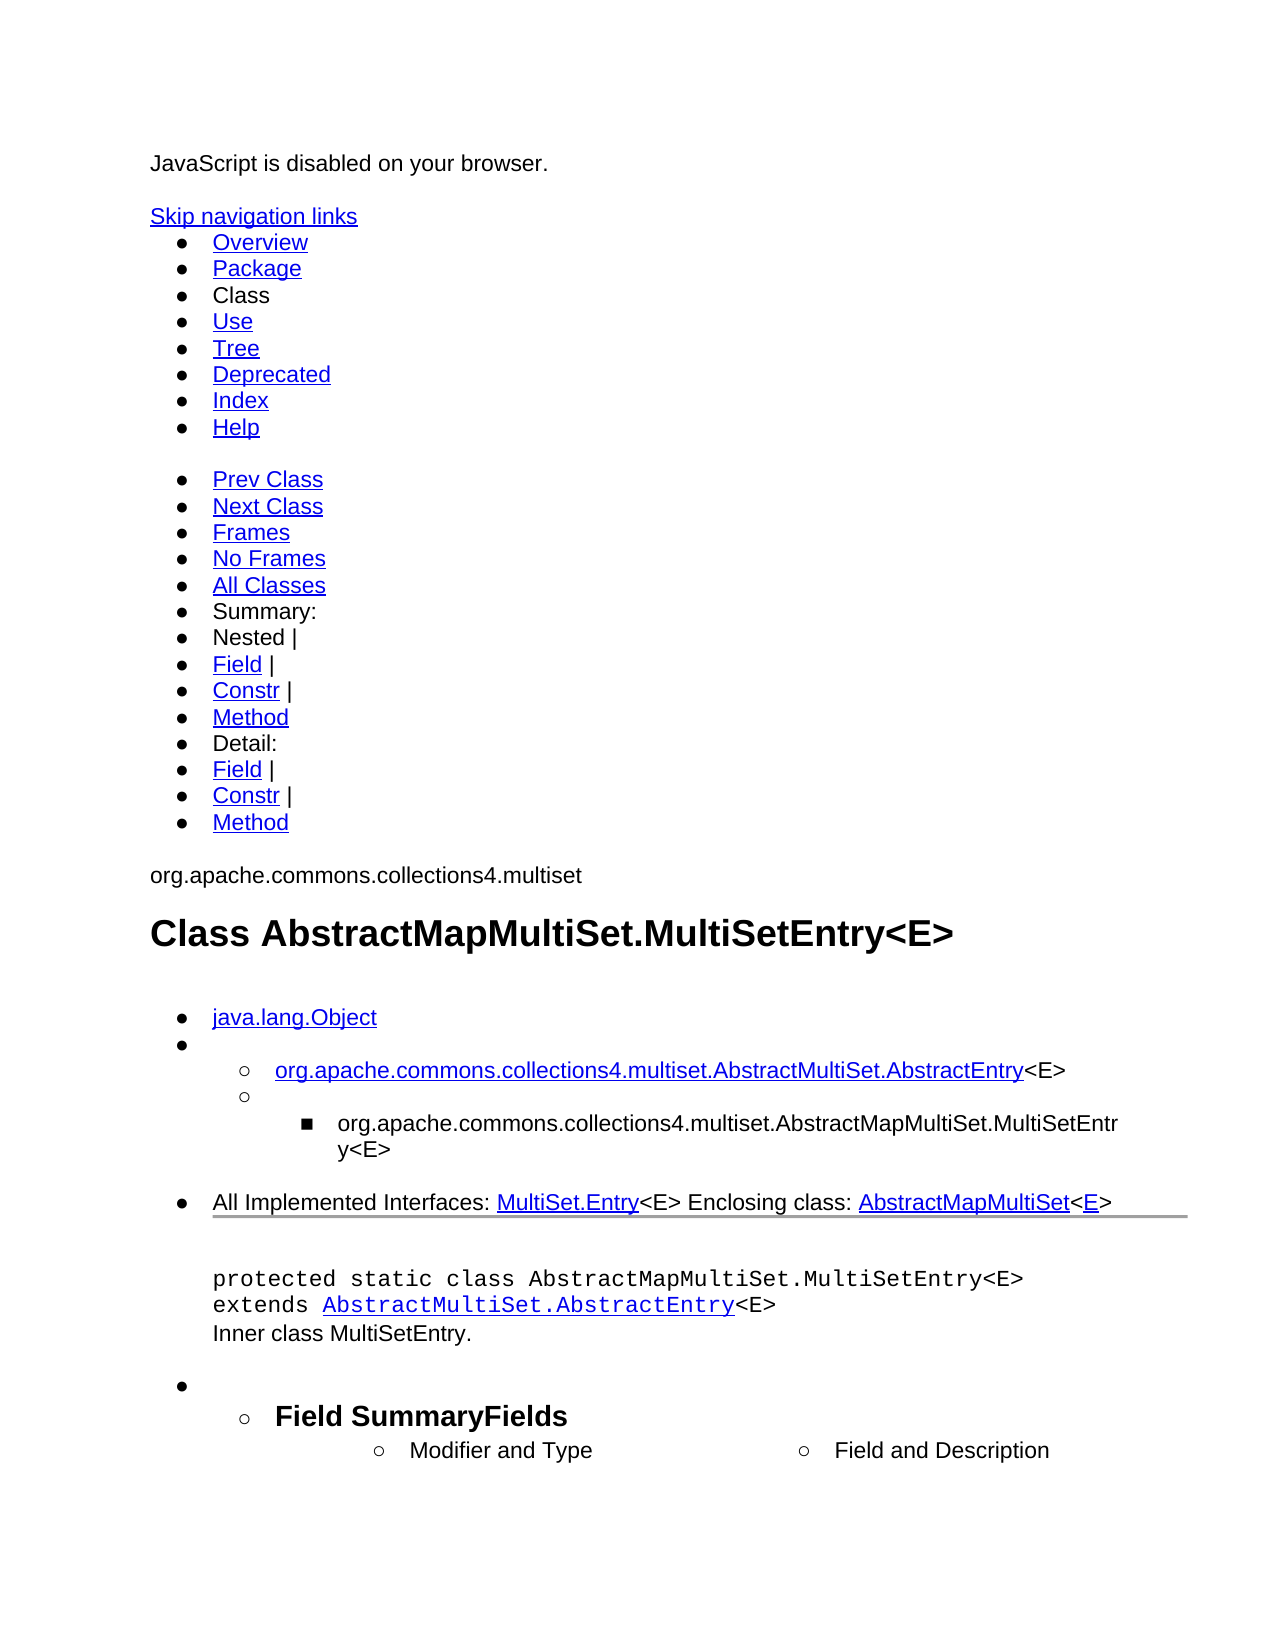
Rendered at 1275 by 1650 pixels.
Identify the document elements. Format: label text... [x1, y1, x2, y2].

list Detail: [175, 730, 1125, 756]
list Prev Class [175, 466, 1125, 493]
list Field | [175, 756, 1125, 782]
table_header Field and Description [705, 1432, 1130, 1468]
list Frames [175, 519, 1125, 545]
list Field | [175, 651, 1125, 677]
subtitle Field SummaryFields [237, 1399, 1125, 1432]
list All Implemented Interfaces: MultiSet.Entry<E> Enclosing class: AbstractMapMultiSet<E> protected static class AbstractMapMultiSet.MultiSetEntry<E> extends AbstractMultiSet.AbstractEntry<E> Inner class MultiSetEntry. [175, 1189, 1125, 1346]
list Nested | [175, 624, 1125, 651]
list All Classes [175, 572, 1125, 598]
list Next Class [175, 493, 1125, 519]
table_header Modifier and Type [280, 1432, 705, 1468]
list Method [175, 703, 1125, 730]
list Overview [175, 229, 1125, 255]
list Tree [175, 334, 1125, 361]
list Class [175, 282, 1125, 308]
list Deprecated [175, 361, 1125, 387]
list Constr | [175, 782, 1125, 809]
text Skip navigation links [150, 203, 1125, 229]
list No Frames [175, 545, 1125, 572]
list org.apache.commons.collections4.multiset.AbstractMultiSet.AbstractEntry<E> [237, 1057, 1125, 1083]
list Summary: [175, 598, 1125, 624]
list Constr | [175, 677, 1125, 703]
list java.lang.Object [175, 1004, 1125, 1031]
list Index [175, 387, 1125, 413]
list org.apache.commons.collections4.multiset.AbstractMapMultiSet.MultiSetEntry<E> [300, 1110, 1125, 1162]
subtitle Class AbstractMapMultiSet.MultiSetEntry<E> [150, 911, 1125, 954]
list Package [175, 255, 1125, 282]
list Use [175, 308, 1125, 334]
text org.apache.commons.collections4.multiset [150, 862, 1125, 888]
list Help [175, 413, 1125, 440]
list Method [175, 809, 1125, 835]
text JavaScript is disabled on your browser. [150, 150, 1125, 176]
